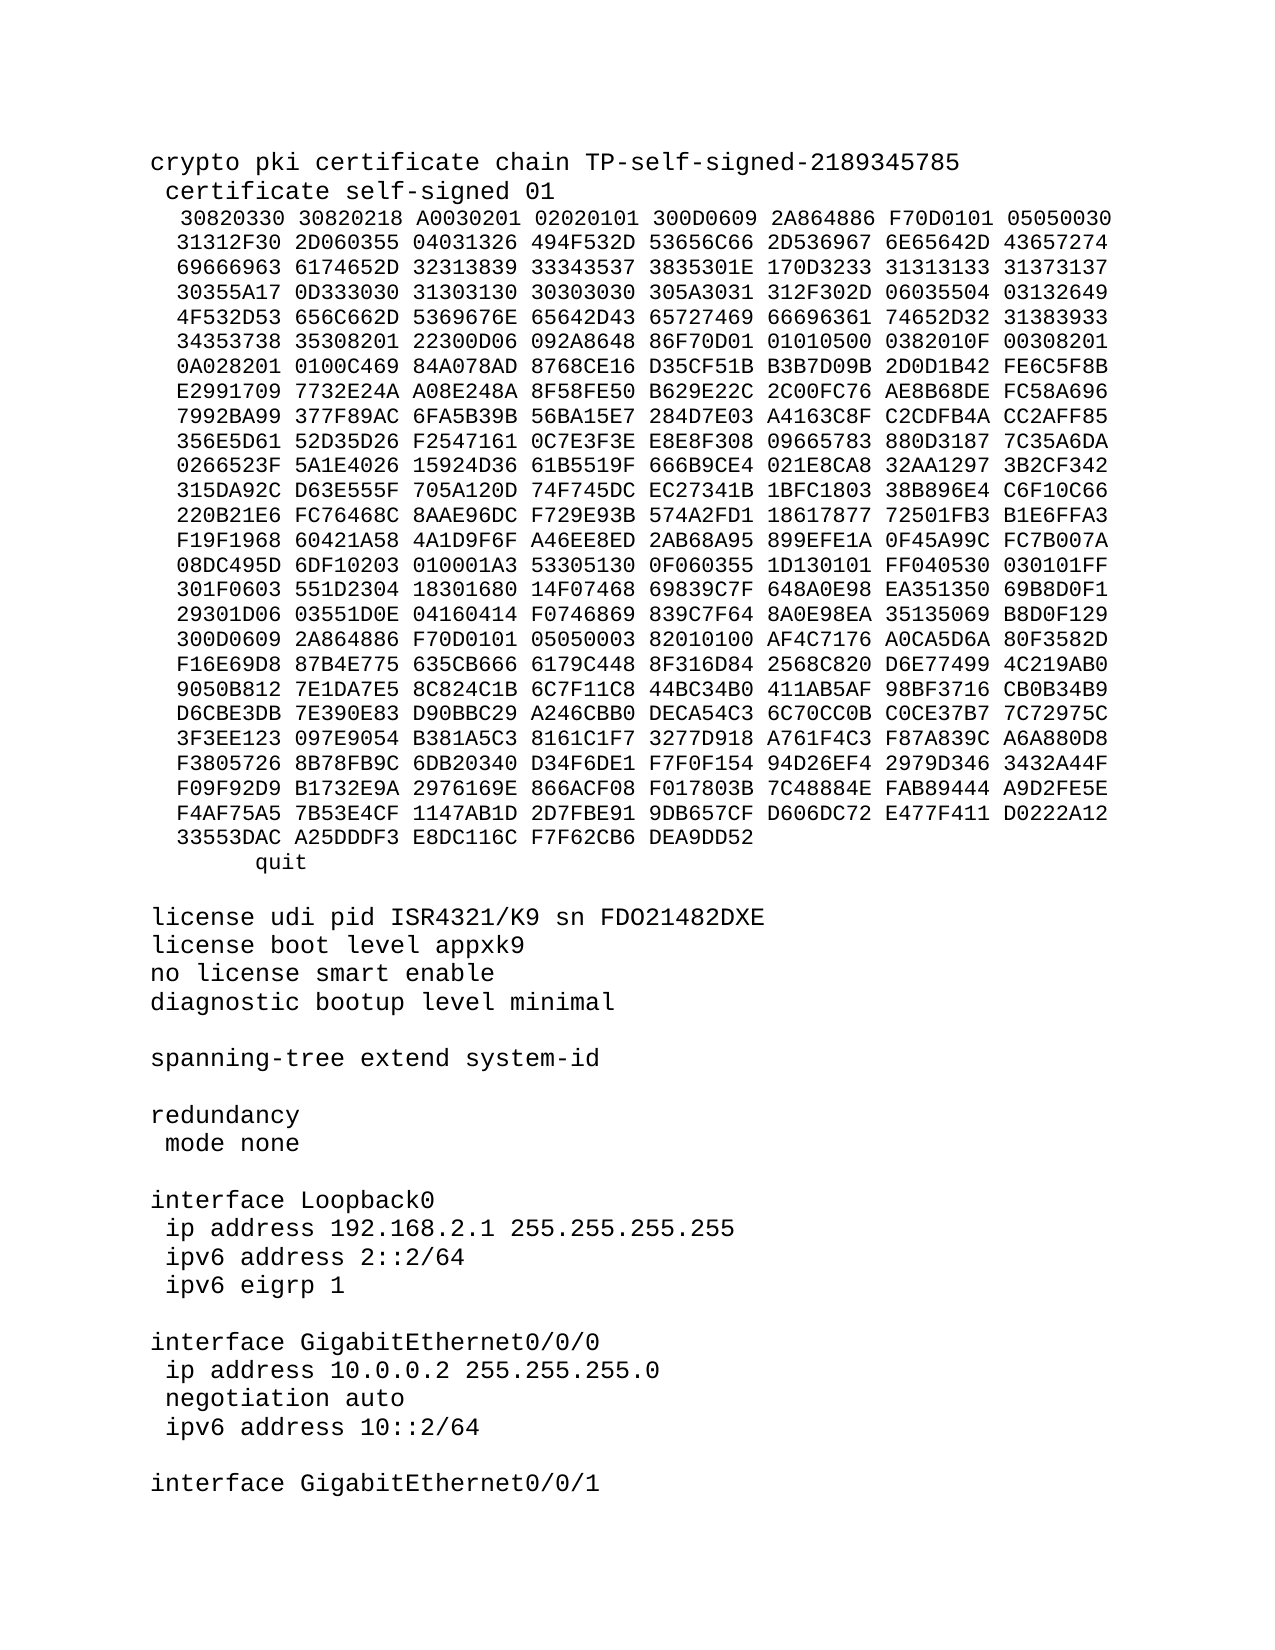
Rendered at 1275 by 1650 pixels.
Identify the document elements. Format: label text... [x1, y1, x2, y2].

text diagnostic bootup level minimal [150, 989, 1125, 1018]
text 0A028201 0100C469 84A078AD 8768CE16 D35CF51B B3B7D09B 2D0D1B42 FE6C5F8B [150, 355, 1125, 380]
text interface GigabitEthernet0/0/0 [150, 1329, 1125, 1358]
text 08DC495D 6DF10203 010001A3 53305130 0F060355 1D130101 FF040530 030101FF [150, 554, 1125, 578]
text 300D0609 2A864886 F70D0101 05050003 82010100 AF4C7176 A0CA5D6A 80F3582D [150, 628, 1125, 653]
text redundancy [150, 1103, 1125, 1131]
text 29301D06 03551D0E 04160414 F0746869 839C7F64 8A0E98EA 35135069 B8D0F129 [150, 603, 1125, 628]
text mode none [150, 1131, 1125, 1159]
text certificate self-signed 01 [150, 178, 1125, 207]
text ipv6 eigrp 1 [150, 1273, 1125, 1301]
text 69666963 6174652D 32313839 33343537 3835301E 170D3233 31313133 31373137 [150, 256, 1125, 281]
text spanning-tree extend system-id [150, 1046, 1125, 1074]
text 30355A17 0D333030 31303130 30303030 305A3031 312F302D 06035504 03132649 [150, 281, 1125, 306]
text F16E69D8 87B4E775 635CB666 6179C448 8F316D84 2568C820 D6E77499 4C219AB0 [150, 653, 1125, 678]
text F09F92D9 B1732E9A 2976169E 866ACF08 F017803B 7C48884E FAB89444 A9D2FE5E [150, 777, 1125, 802]
text ipv6 address 2::2/64 [150, 1244, 1125, 1273]
text license udi pid ISR4321/K9 sn FDO21482DXE [150, 904, 1125, 933]
text F4AF75A5 7B53E4CF 1147AB1D 2D7FBE91 9DB657CF D606DC72 E477F411 D0222A12 [150, 802, 1125, 826]
text interface GigabitEthernet0/0/1 [150, 1471, 1125, 1499]
text 315DA92C D63E555F 705A120D 74F745DC EC27341B 1BFC1803 38B896E4 C6F10C66 [150, 479, 1125, 504]
text ipv6 address 10::2/64 [150, 1414, 1125, 1443]
text interface Loopback0 [150, 1188, 1125, 1216]
text 30820330 30820218 A0030201 02020101 300D0609 2A864886 F70D0101 05050030 [150, 207, 1125, 231]
text 356E5D61 52D35D26 F2547161 0C7E3F3E E8E8F308 09665783 880D3187 7C35A6DA [150, 430, 1125, 454]
text crypto pki certificate chain TP-self-signed-2189345785 [150, 150, 1125, 178]
text ip address 10.0.0.2 255.255.255.0 [150, 1358, 1125, 1386]
text 4F532D53 656C662D 5369676E 65642D43 65727469 66696361 74652D32 31383933 [150, 306, 1125, 331]
text quit [150, 851, 1125, 876]
text 34353738 35308201 22300D06 092A8648 86F70D01 01010500 0382010F 00308201 [150, 331, 1125, 355]
text 9050B812 7E1DA7E5 8C824C1B 6C7F11C8 44BC34B0 411AB5AF 98BF3716 CB0B34B9 [150, 678, 1125, 702]
text F19F1968 60421A58 4A1D9F6F A46EE8ED 2AB68A95 899EFE1A 0F45A99C FC7B007A [150, 529, 1125, 554]
text E2991709 7732E24A A08E248A 8F58FE50 B629E22C 2C00FC76 AE8B68DE FC58A696 [150, 380, 1125, 405]
text negotiation auto [150, 1386, 1125, 1414]
text 301F0603 551D2304 18301680 14F07468 69839C7F 648A0E98 EA351350 69B8D0F1 [150, 578, 1125, 603]
text no license smart enable [150, 961, 1125, 989]
text D6CBE3DB 7E390E83 D90BBC29 A246CBB0 DECA54C3 6C70CC0B C0CE37B7 7C72975C [150, 702, 1125, 727]
text 3F3EE123 097E9054 B381A5C3 8161C1F7 3277D918 A761F4C3 F87A839C A6A880D8 [150, 727, 1125, 752]
text 31312F30 2D060355 04031326 494F532D 53656C66 2D536967 6E65642D 43657274 [150, 231, 1125, 256]
text 7992BA99 377F89AC 6FA5B39B 56BA15E7 284D7E03 A4163C8F C2CDFB4A CC2AFF85 [150, 405, 1125, 430]
text license boot level appxk9 [150, 933, 1125, 961]
text 33553DAC A25DDDF3 E8DC116C F7F62CB6 DEA9DD52 [150, 826, 1125, 851]
text 0266523F 5A1E4026 15924D36 61B5519F 666B9CE4 021E8CA8 32AA1297 3B2CF342 [150, 454, 1125, 479]
text F3805726 8B78FB9C 6DB20340 D34F6DE1 F7F0F154 94D26EF4 2979D346 3432A44F [150, 752, 1125, 777]
text 220B21E6 FC76468C 8AAE96DC F729E93B 574A2FD1 18617877 72501FB3 B1E6FFA3 [150, 504, 1125, 529]
text ip address 192.168.2.1 255.255.255.255 [150, 1216, 1125, 1244]
